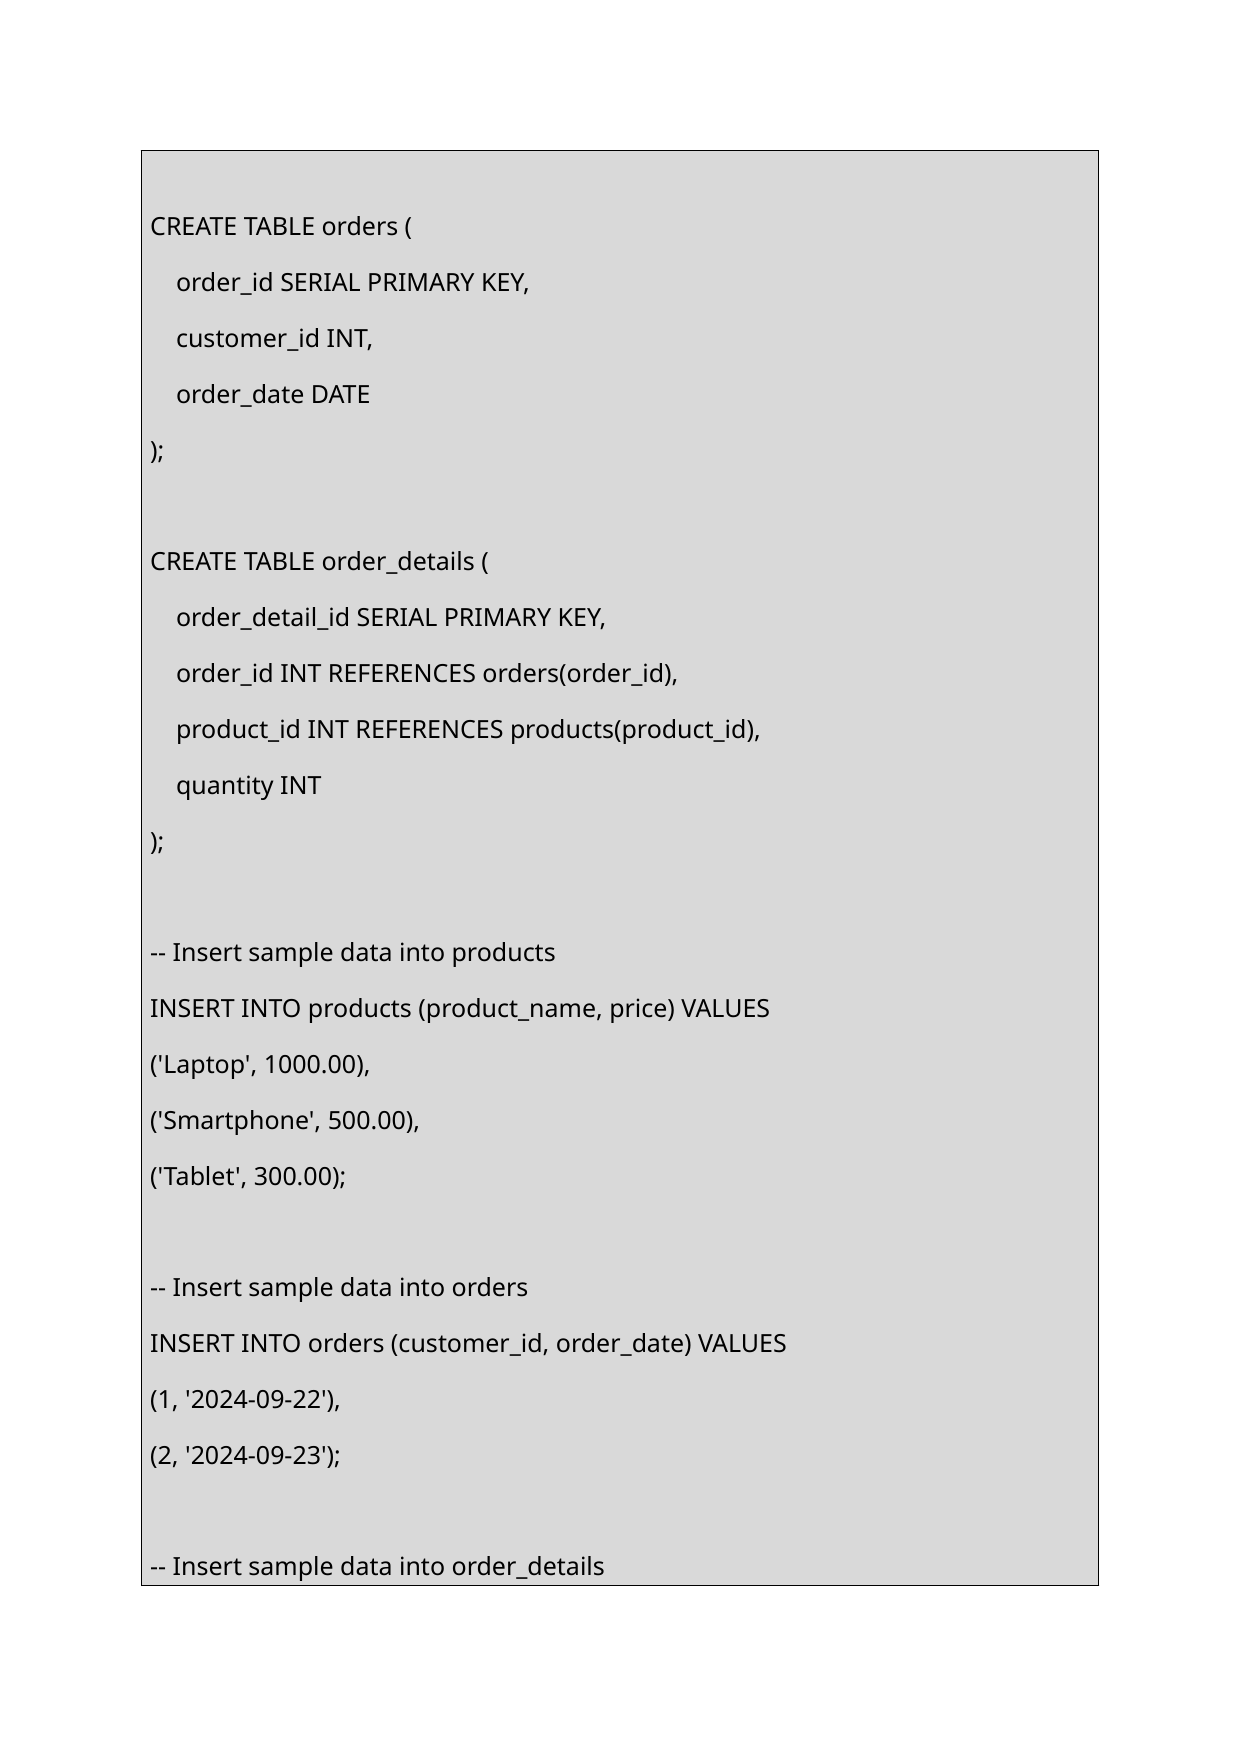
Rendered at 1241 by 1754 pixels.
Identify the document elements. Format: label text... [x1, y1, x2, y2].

text product_id INT REFERENCES products(product_id), [142, 708, 1098, 746]
text ('Tablet', 300.00); [142, 1155, 1098, 1192]
text CREATE TABLE orders ( [142, 206, 1098, 243]
text customer_id INT, [142, 317, 1098, 355]
text (2, '2024-09-23'); [142, 1434, 1098, 1471]
text -- Insert sample data into products [142, 932, 1098, 969]
text ('Laptop', 1000.00), [142, 1043, 1098, 1081]
text order_id SERIAL PRIMARY KEY, [142, 262, 1098, 299]
text ('Smartphone', 500.00), [142, 1099, 1098, 1136]
text CREATE TABLE order_details ( [142, 541, 1098, 578]
text order_id INT REFERENCES orders(order_id), [142, 652, 1098, 690]
text ); [142, 429, 1098, 466]
text quantity INT [142, 764, 1098, 801]
text order_date DATE [142, 373, 1098, 411]
text ); [142, 820, 1098, 857]
text -- Insert sample data into orders [142, 1267, 1098, 1304]
text (1, '2024-09-22'), [142, 1378, 1098, 1416]
text INSERT INTO products (product_name, price) VALUES [142, 987, 1098, 1025]
text INSERT INTO orders (customer_id, order_date) VALUES [142, 1322, 1098, 1360]
text order_detail_id SERIAL PRIMARY KEY, [142, 597, 1098, 634]
text -- Insert sample data into order_details [142, 1546, 1098, 1585]
